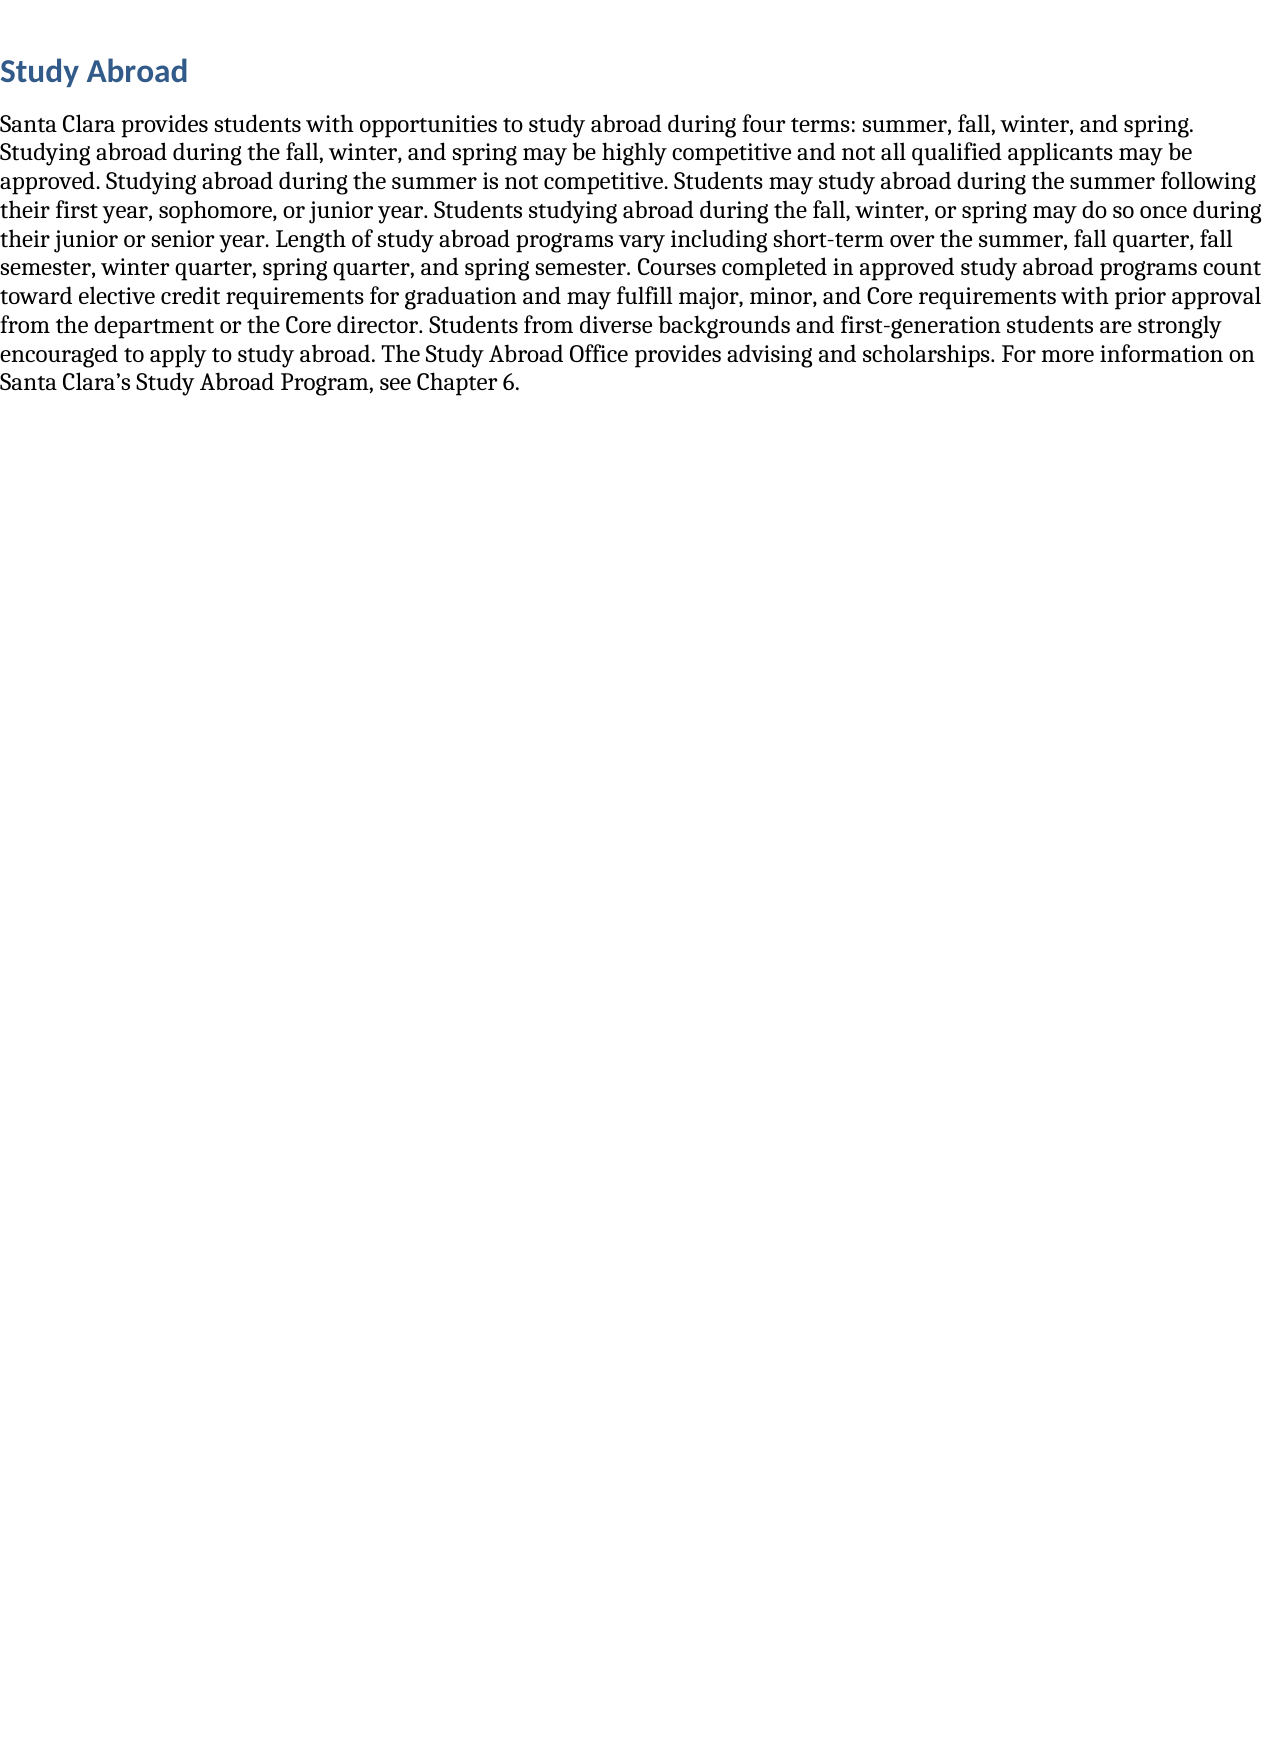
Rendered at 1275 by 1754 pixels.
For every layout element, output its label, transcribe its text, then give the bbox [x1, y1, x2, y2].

text Santa Clara provides students with opportunities to study abroad during four terms: summer, fall, winter, and spring. Studying abroad during the fall, winter, and spring may be highly competitive and not all qualified applicants may be approved. Studying abroad during the summer is not competitive. Students may study abroad during the summer following their first year, sophomore, or junior year. Students studying abroad during the fall, winter, or spring may do so once during their junior or senior year. Length of study abroad programs vary including short-term over the summer, fall quarter, fall semester, winter quarter, spring quarter, and spring semester. Courses completed in approved study abroad programs count toward elective credit requirements for graduation and may fulfill major, minor, and Core requirements with prior approval from the department or the Core director. Students from diverse backgrounds and first-generation students are strongly encouraged to apply to study abroad. The Study Abroad Office provides advising and scholarships. For more information on Santa Clara’s Study Abroad Program, see Chapter 6. [0, 109, 1275, 397]
subtitle Study Abroad [0, 50, 1275, 91]
